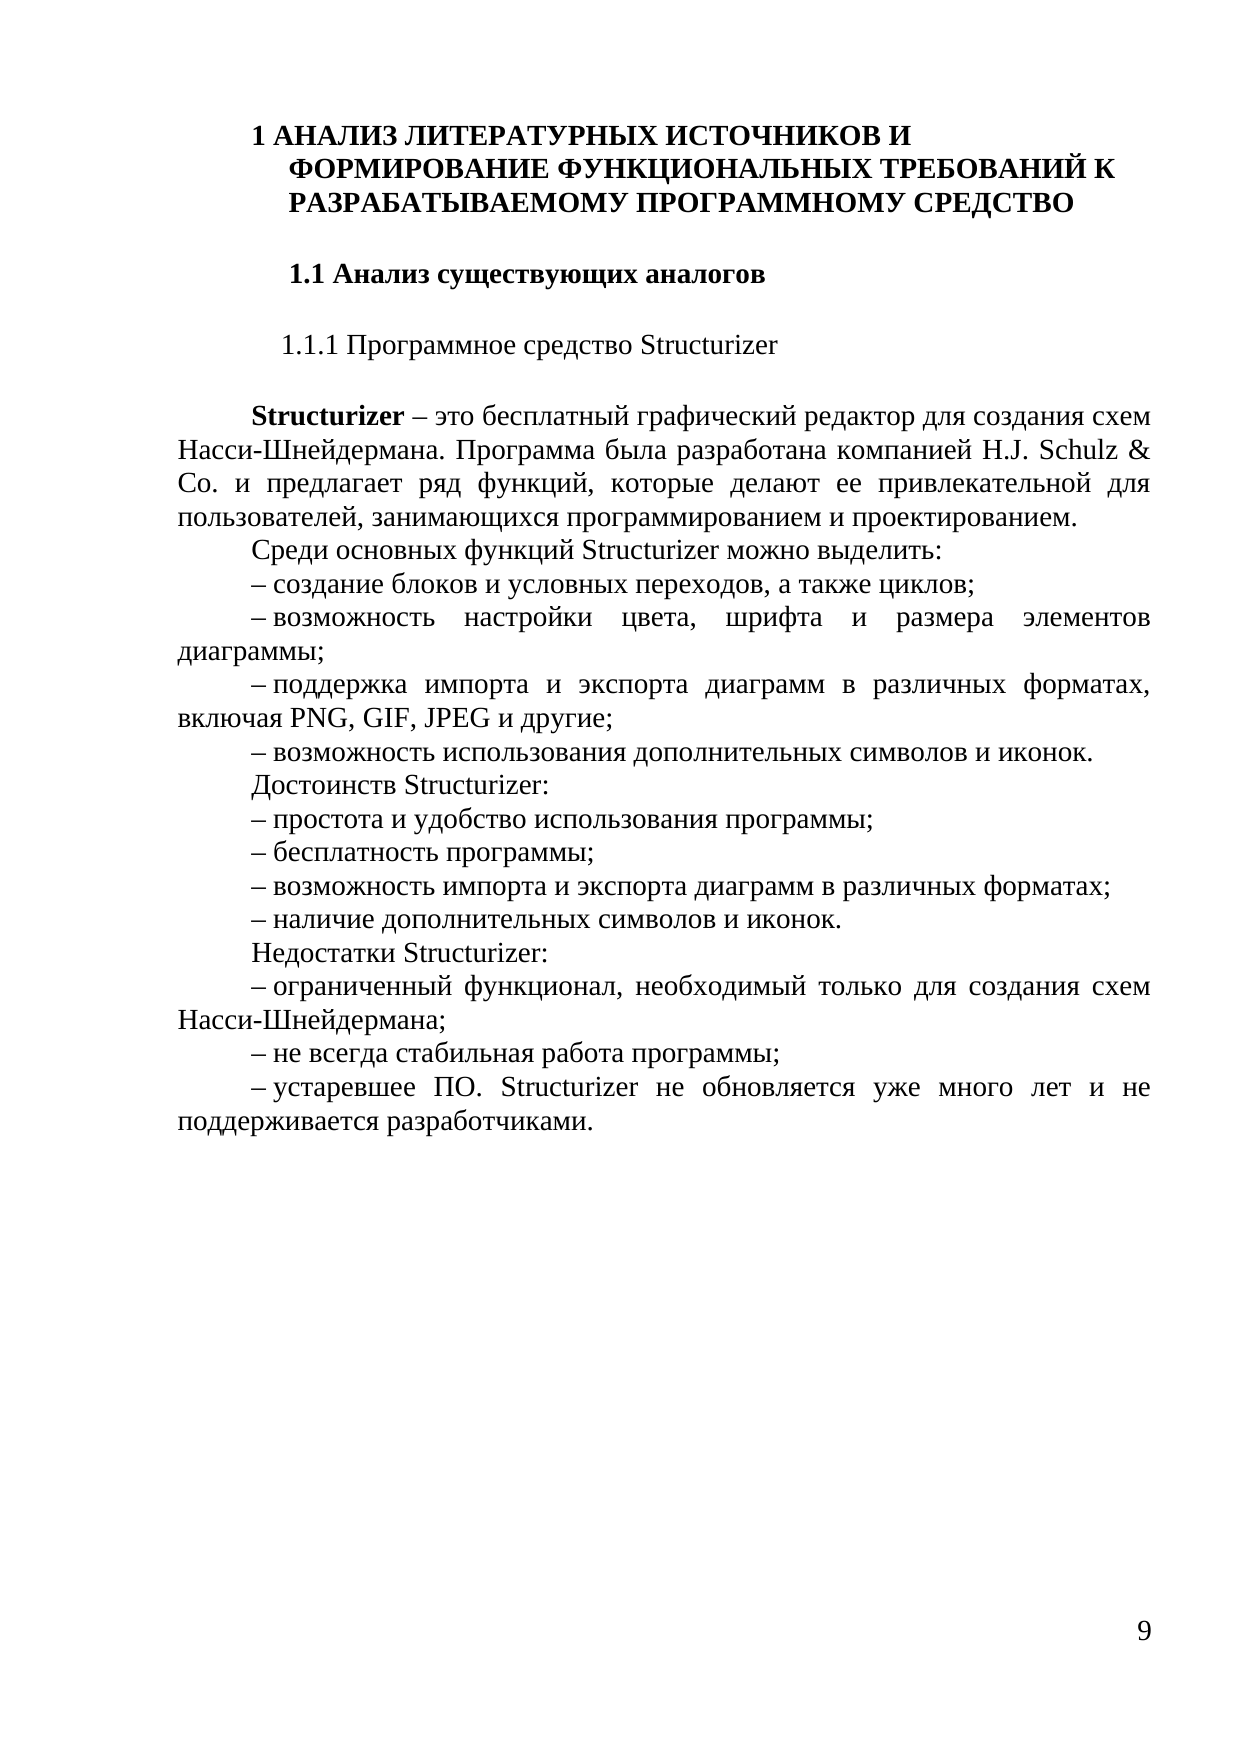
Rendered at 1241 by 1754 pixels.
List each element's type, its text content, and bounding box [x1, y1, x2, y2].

text бесплатность программы; [177, 834, 1152, 868]
text Structurizer – это бесплатный графический редактор для создания схем Насси-Шнейдермана. Программа была разработана компанией H.J. Schulz & Co. и предлагает ряд функций, которые делают ее привлекательной для пользователей, занимающихся программированием и проектированием. [177, 398, 1152, 532]
text поддержка импорта и экспорта диаграмм в различных форматах, включая PNG, GIF, JPEG и другие; [177, 667, 1152, 734]
text Среди основных функций Structurizer можно выделить: [177, 532, 1152, 566]
text Достоинств Structurizer: [177, 767, 1152, 801]
text не всегда стабильная работа программы; [177, 1036, 1152, 1069]
text возможность импорта и экспорта диаграмм в различных форматах; [177, 868, 1152, 901]
text Недостатки Structurizer: [177, 935, 1152, 968]
text ограниченный функционал, необходимый только для создания схем Насси-Шнейдермана; [177, 968, 1152, 1036]
text возможность настройки цвета, шрифта и размера элементов диаграммы; [177, 599, 1152, 667]
text создание блоков и условных переходов, а также циклов; [177, 566, 1152, 599]
subtitle Программное средство Structurizer [281, 327, 1152, 361]
text наличие дополнительных символов и иконок. [177, 901, 1152, 935]
text простота и удобство использования программы; [177, 801, 1152, 834]
subtitle Анализ литературных источников и формирование функциональных требований к разрабатываемому программному средство [251, 118, 1152, 219]
subtitle Анализ существующих аналогов [288, 256, 1152, 290]
text yстаревшее ПО. Structurizer не обновляется уже много лет и не поддерживается разработчиками. [177, 1069, 1152, 1136]
text возможность использования дополнительных символов и иконок. [177, 734, 1152, 767]
